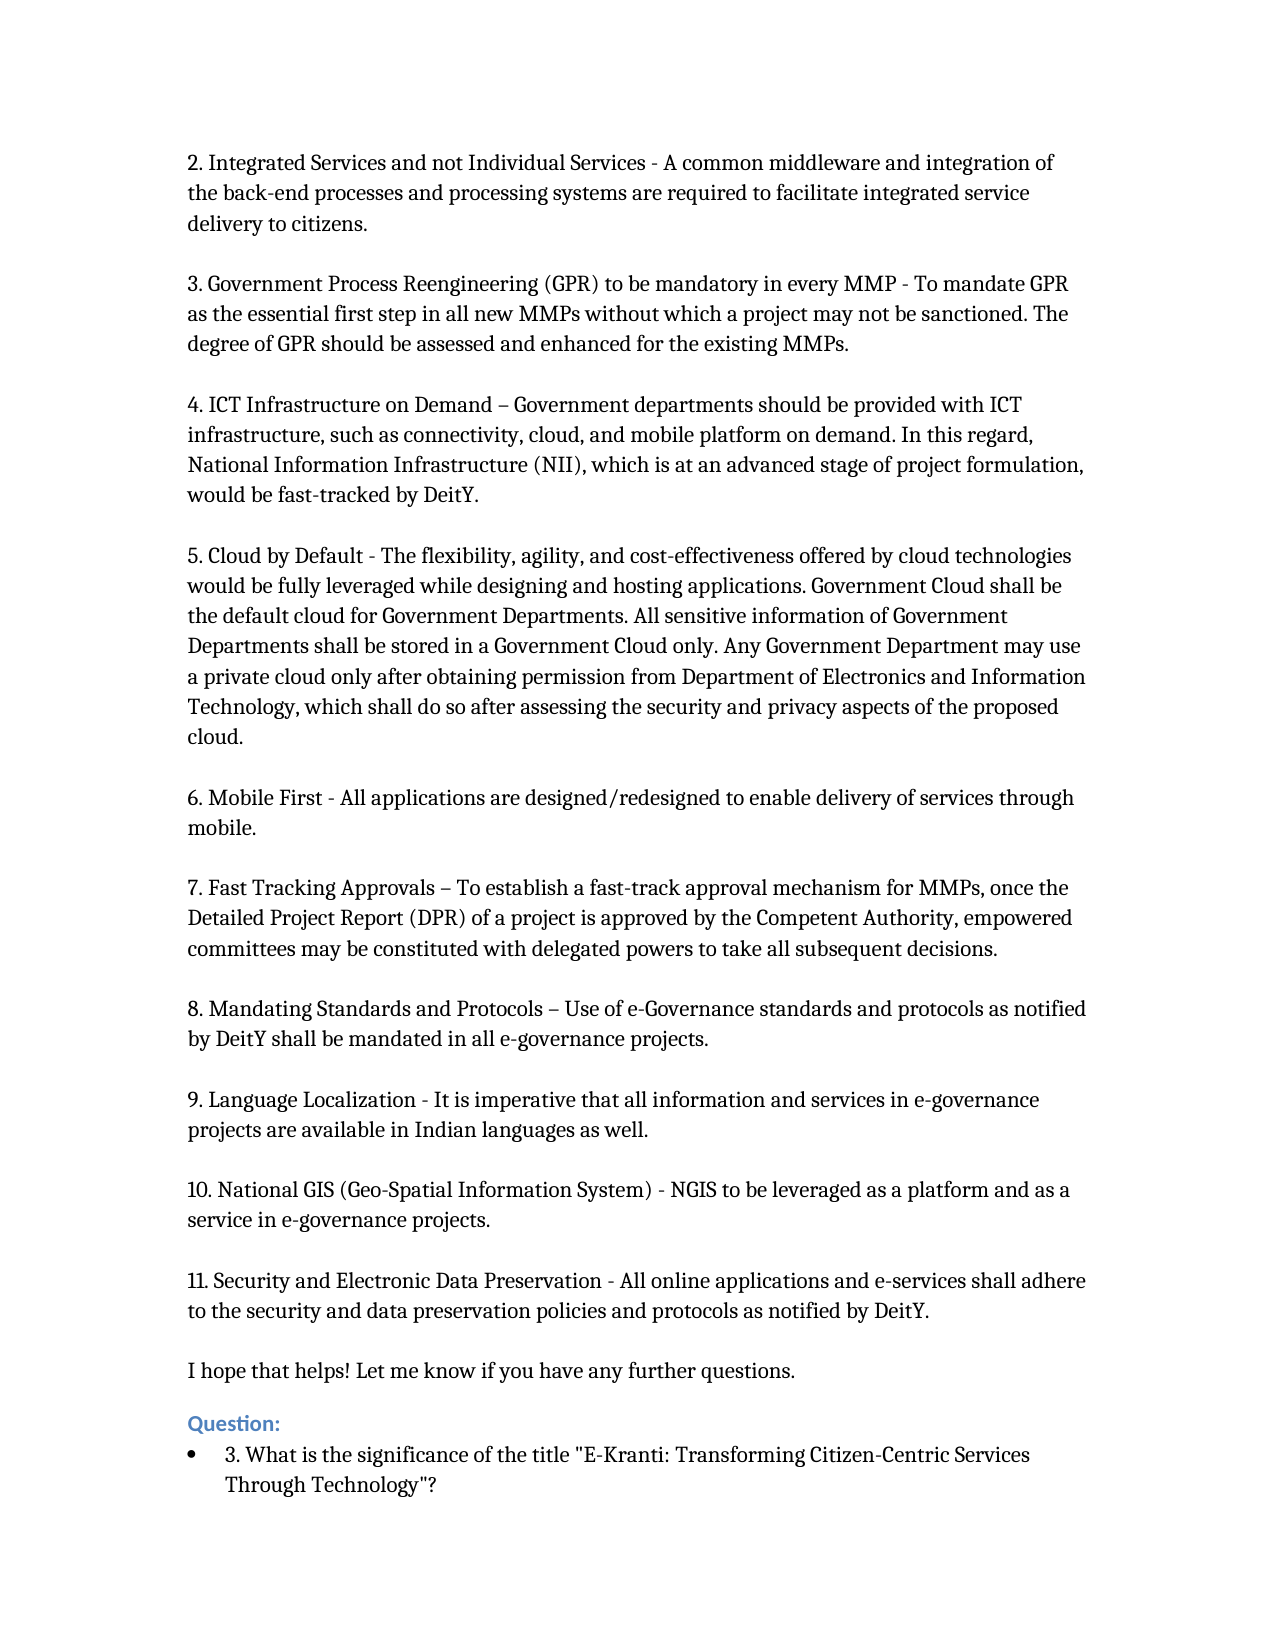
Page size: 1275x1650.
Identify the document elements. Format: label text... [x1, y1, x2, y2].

subtitle Question: [187, 1409, 1087, 1437]
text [187, 150, 1087, 1385]
list 3. What is the significance of the title "E-Kranti: Transforming Citizen-Centric Services Through Technology"? [187, 1442, 1087, 1498]
